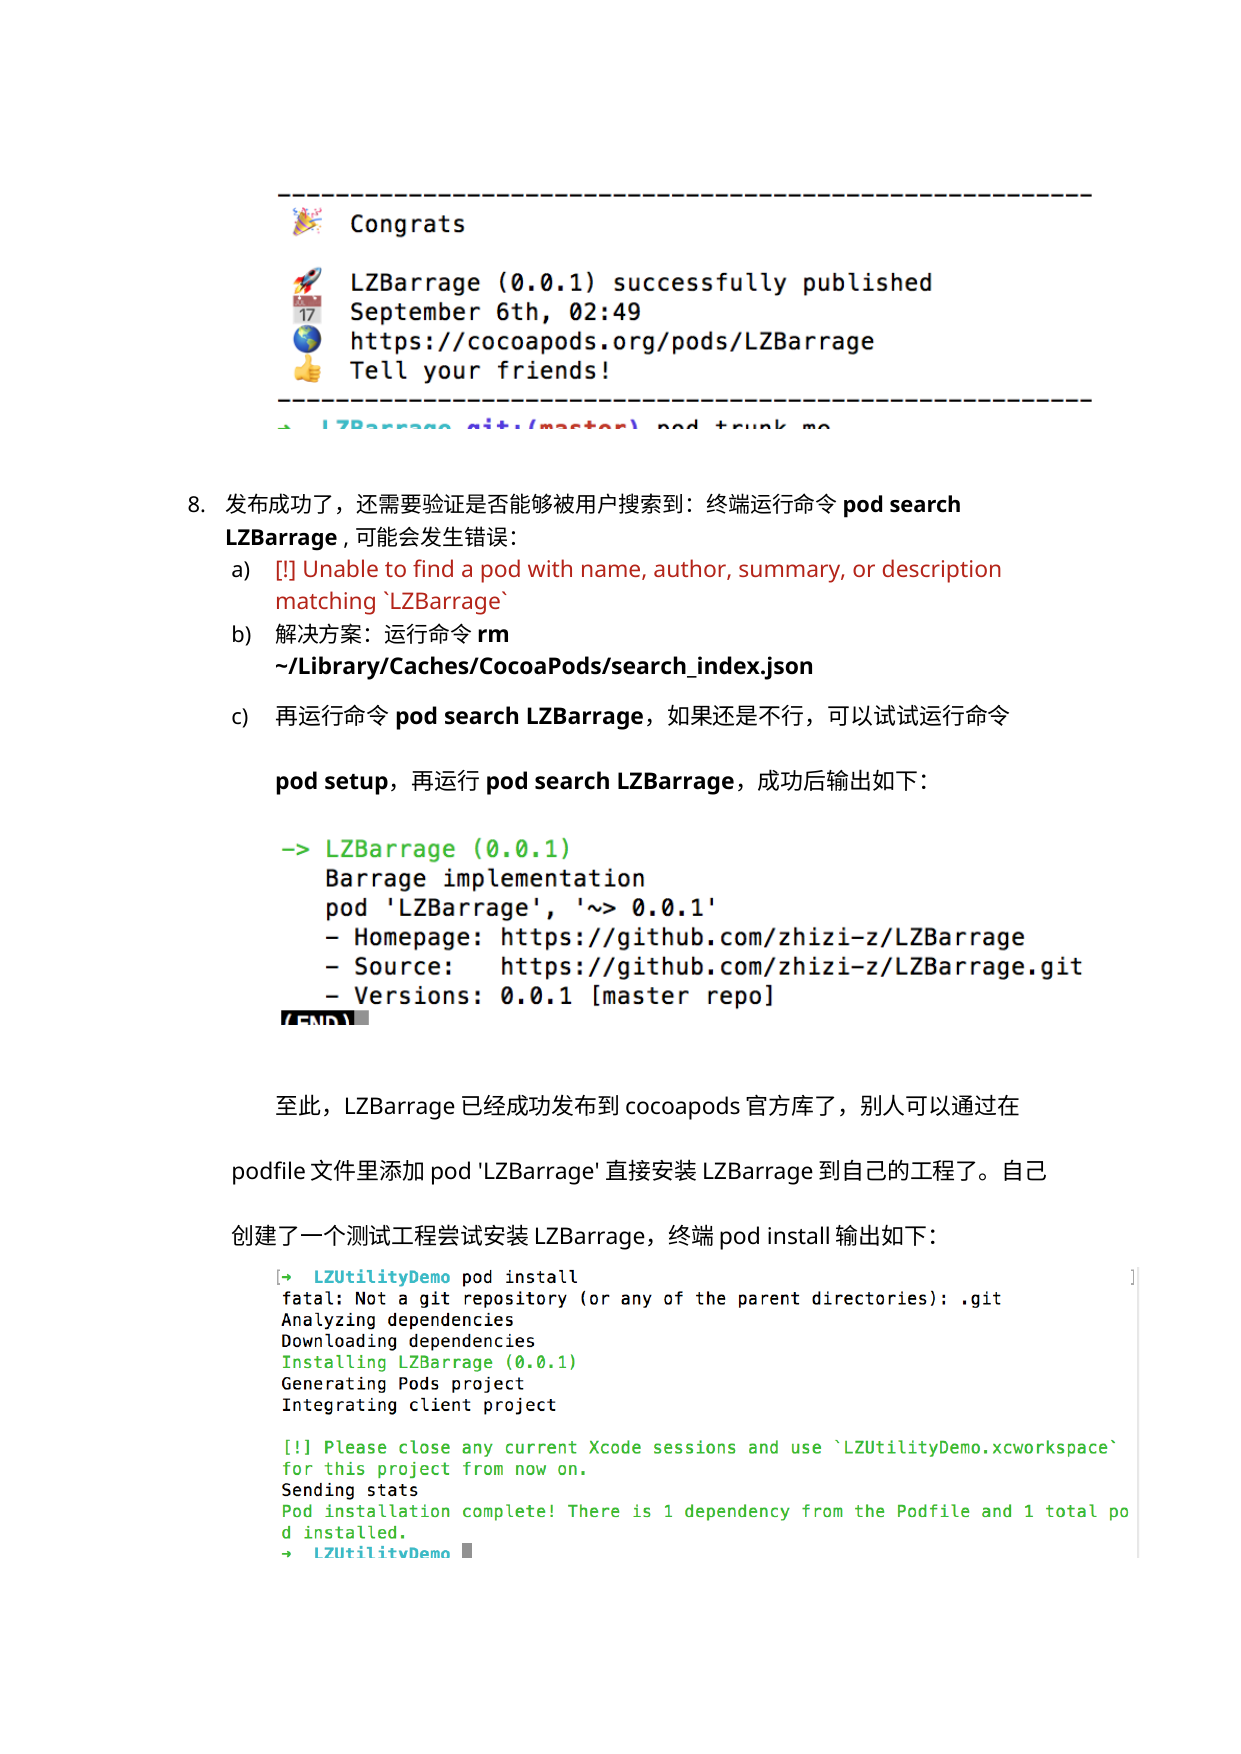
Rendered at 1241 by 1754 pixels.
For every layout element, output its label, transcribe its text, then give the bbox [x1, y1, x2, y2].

picture [275, 1267, 1140, 1558]
text 至此，LZBarrage已经成功发布到cocoapods官方库了，别人可以通过在podfile文件里添加pod 'LZBarrage' 直接安装LZBarrage到自己的工程了。自己创建了一个测试工程尝试安装LZBarrage，终端pod install输出如下： [231, 1072, 1053, 1267]
list 发布成功了，还需要验证是否能够被用户搜索到：终端运行命令 pod search LZBarrage , 可能会发生错误： [187, 487, 1053, 552]
picture [275, 162, 1092, 429]
list 解决方案：运行命令 rm ~/Library/Caches/CocoaPods/search_index.json [231, 617, 1053, 682]
picture [275, 812, 1128, 1025]
list [!] Unable to find a pod with name, author, summary, or description matching `LZBarrage` [231, 552, 1053, 617]
list 再运行命令 pod search LZBarrage，如果还是不行，可以试试运行命令 pod setup，再运行 pod search LZBarrage，成功后输出如下： [231, 682, 1053, 812]
